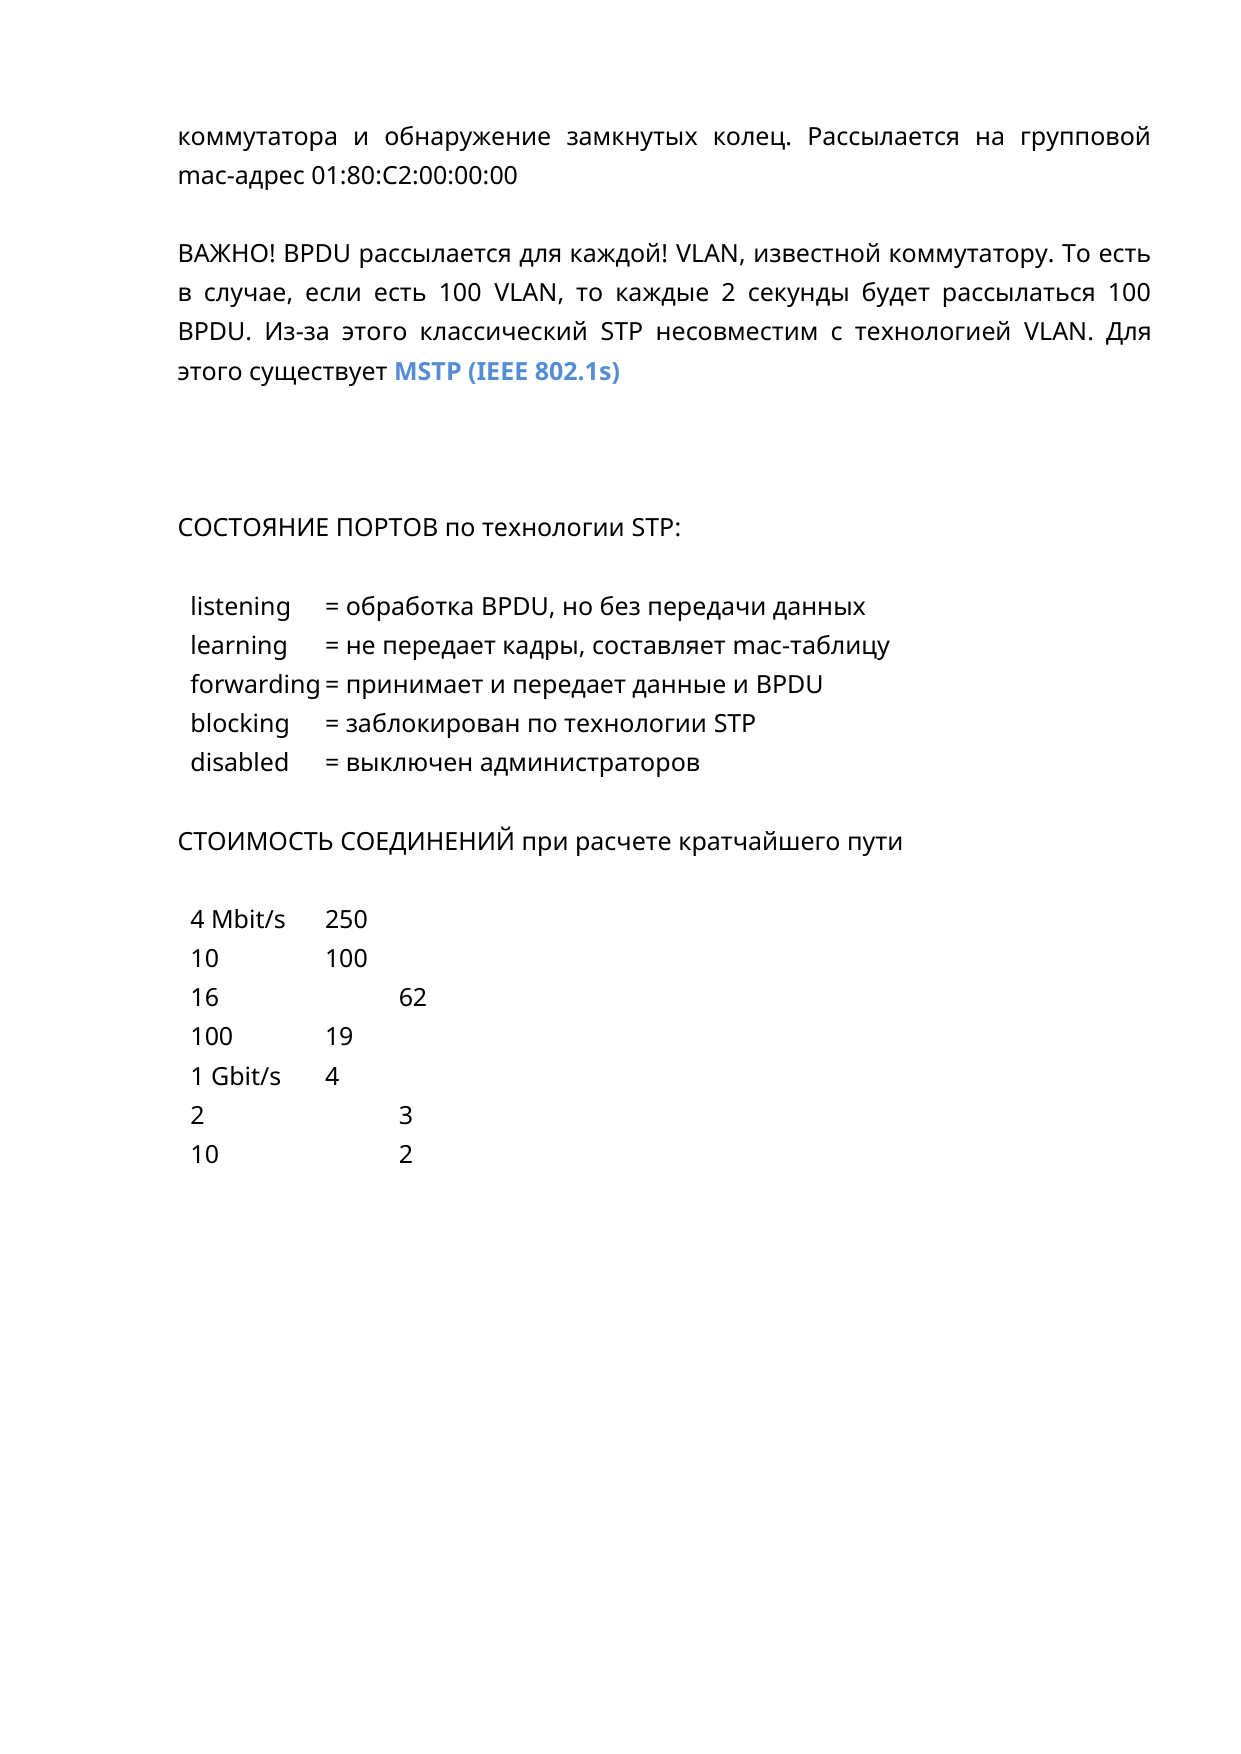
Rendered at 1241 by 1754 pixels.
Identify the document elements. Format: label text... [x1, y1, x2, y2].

text СОСТОЯНИЕ ПОРТОВ по технологии STP: [177, 510, 1152, 544]
text 10 100 [177, 941, 1152, 975]
text 1 Gbit/s 4 [177, 1058, 1152, 1092]
text 4 Mbit/s 250 [177, 901, 1152, 936]
text 16 62 [177, 980, 1152, 1014]
text 10 2 [177, 1136, 1152, 1171]
text forwarding = принимает и передает данные и BPDU [177, 666, 1152, 701]
text disabled = выключен администраторов [177, 745, 1152, 779]
text ВАЖНО! BPDU рассылается для каждой! VLAN, известной коммутатору. То есть в случае, если есть 100 VLAN, то каждые 2 секунды будет рассылаться 100 BPDU. Из-за этого классический STP несовместим с технологией VLAN. Для этого существует MSTP (IEEE 802.1s) [177, 236, 1152, 387]
text 2 3 [177, 1097, 1152, 1131]
text 100 19 [177, 1019, 1152, 1053]
text learning = не передает кадры, составляет mac-таблицу [177, 627, 1152, 661]
text СТОИМОСТЬ СОЕДИНЕНИЙ при расчете кратчайшего пути [177, 823, 1152, 857]
text listening = обработка BPDU, но без передачи данных [177, 588, 1152, 622]
text blocking = заблокирован по технологии STP [177, 706, 1152, 740]
